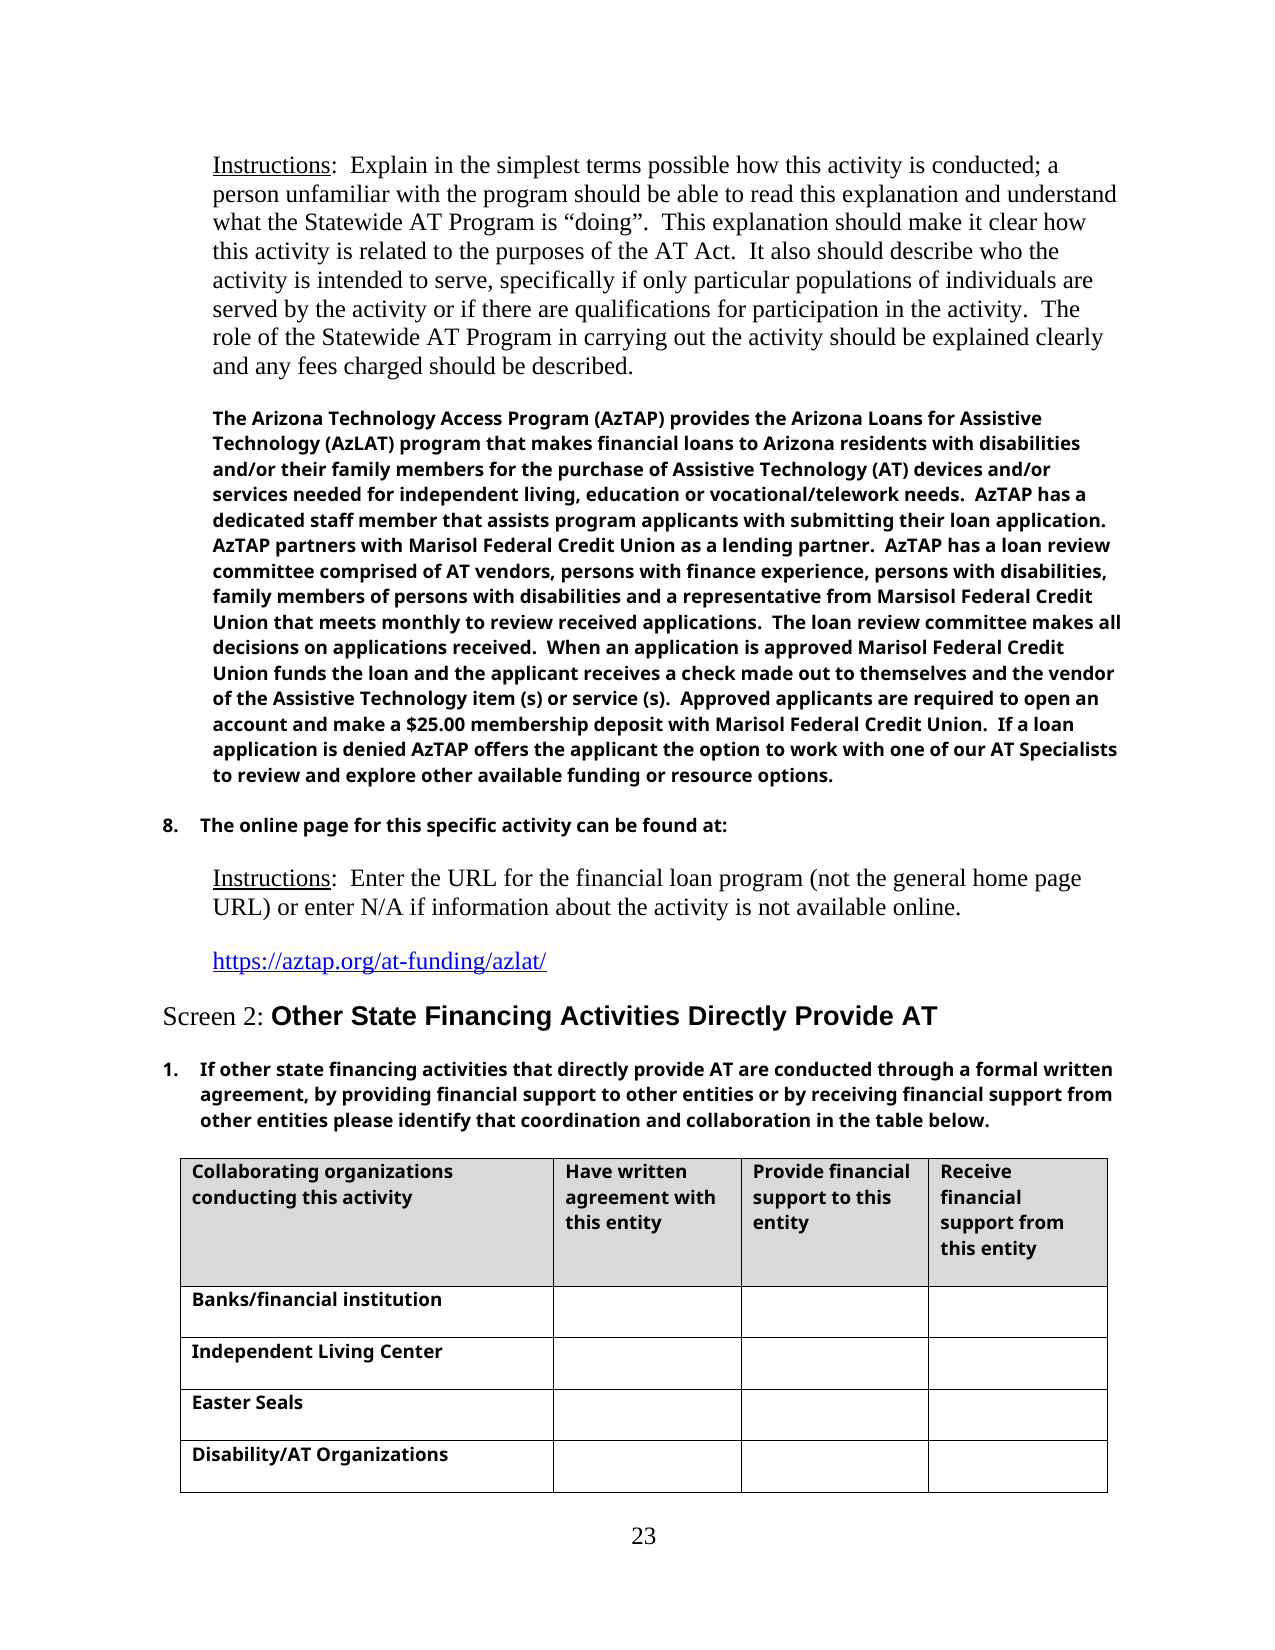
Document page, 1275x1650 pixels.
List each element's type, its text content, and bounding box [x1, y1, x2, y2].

table_cell [929, 1390, 1107, 1440]
table_header Have written agreement with this entity [554, 1159, 741, 1286]
table_cell [742, 1390, 928, 1440]
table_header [742, 1159, 928, 1286]
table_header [181, 1159, 553, 1286]
table_cell [554, 1338, 741, 1389]
list The online page for this specific activity can be found at: [162, 813, 1125, 838]
table_cell Independent Living Center [181, 1338, 553, 1389]
table_cell [929, 1287, 1107, 1337]
subtitle Other State Financing Activities Directly Provide AT [162, 999, 1125, 1031]
table_cell [554, 1441, 741, 1492]
text The Arizona Technology Access Program (AzTAP) provides the Arizona Loans for Assistive Technology (AzLAT) program that makes financial loans to Arizona residents with disabilities and/or their family members for the purchase of Assistive Technology (AT) devices and/or services needed for independent living, education or vocational/telework needs. AzTAP has a dedicated staff member that assists program applicants with submitting their loan application. AzTAP partners with Marisol Federal Credit Union as a lending partner. AzTAP has a loan review committee comprised of AT vendors, persons with finance experience, persons with disabilities, family members of persons with disabilities and a representative from Marsisol Federal Credit Union that meets monthly to review received applications. The loan review committee makes all decisions on applications received. When an application is approved Marisol Federal Credit Union funds the loan and the applicant receives a check made out to themselves and the vendor of the Assistive Technology item (s) or service (s). Approved applicants are required to open an account and make a $25.00 membership deposit with Marisol Federal Credit Union. If a loan application is denied AzTAP offers the applicant the option to work with one of our AT Specialists to review and explore other available funding or resource options. [212, 405, 1125, 788]
list If other state financing activities that directly provide AT are conducted through a formal written agreement, by providing financial support to other entities or by receiving financial support from other entities please identify that coordination and collaboration in the table below. [162, 1056, 1125, 1132]
text Instructions: Explain in the simplest terms possible how this activity is conducted; a person unfamiliar with the program should be able to read this explanation and understand what the Statewide AT Program is “doing”. This explanation should make it clear how this activity is related to the purposes of the AT Act. It also should describe who the activity is intended to serve, specifically if only particular populations of individuals are served by the activity or if there are qualifications for participation in the activity. The role of the Statewide AT Program in carrying out the activity should be explained clearly and any fees charged should be described. [212, 150, 1125, 380]
table_cell [742, 1441, 928, 1492]
table_cell [742, 1287, 928, 1337]
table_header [929, 1159, 1107, 1286]
text Instructions: Enter the URL for the financial loan program (not the general home page URL) or enter N/A if information about the activity is not available online. [212, 863, 1125, 921]
table_cell Easter Seals [181, 1390, 553, 1440]
table_cell Banks/financial institution [181, 1287, 553, 1337]
table_cell Disability/AT Organizations [181, 1441, 553, 1492]
table_cell [554, 1390, 741, 1440]
table_cell [929, 1441, 1107, 1492]
table_cell [742, 1338, 928, 1389]
table_cell [554, 1287, 741, 1337]
text https://aztap.org/at-funding/azlat/ [212, 946, 1125, 974]
table_cell [929, 1338, 1107, 1389]
